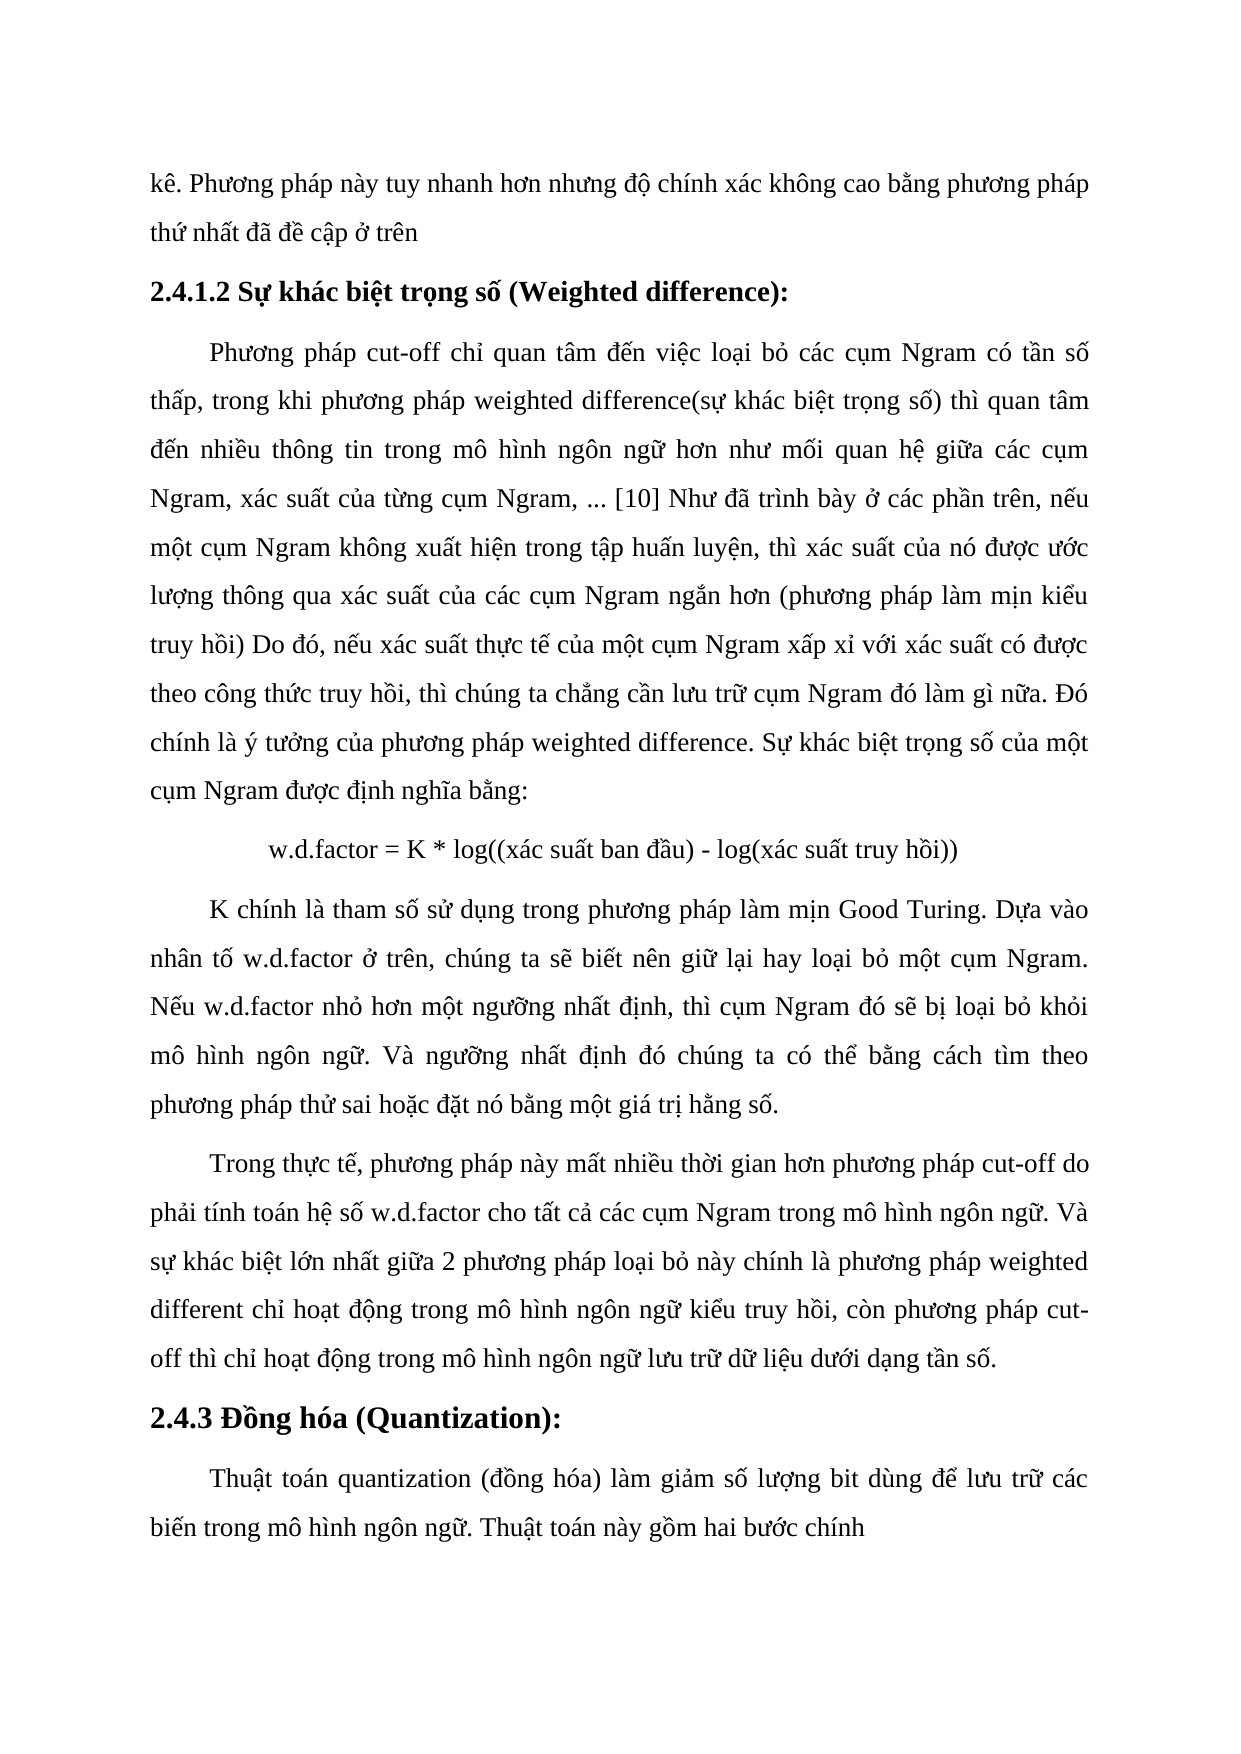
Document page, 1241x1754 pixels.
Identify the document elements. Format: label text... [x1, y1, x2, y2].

text Phương pháp cut-off chỉ quan tâm đến việc loại bỏ các cụm Ngram có tần số thấp, trong khi phương pháp weighted difference(sự khác biệt trọng số) thì quan tâm đến nhiều thông tin trong mô hình ngôn ngữ hơn như mối quan hệ giữa các cụm Ngram, xác suất của từng cụm Ngram, ... [10] Như đã trình bày ở các phần trên, nếu một cụm Ngram không xuất hiện trong tập huấn luyện, thì xác suất của nó được ước lượng thông qua xác suất của các cụm Ngram ngắn hơn (phương pháp làm mịn kiểu truy hồi) Do đó, nếu xác suất thực tế của một cụm Ngram xấp xỉ với xác suất có được theo công thức truy hồi, thì chúng ta chẳng cần lưu trữ cụm Ngram đó làm gì nữa. Đó chính là ý tưởng của phương pháp weighted difference. Sự khác biệt trọng số của một cụm Ngram được định nghĩa bằng: [150, 332, 1090, 809]
text K chính là tham số sử dụng trong phương pháp làm mịn Good Turing. Dựa vào nhân tố w.d.factor ở trên, chúng ta sẽ biết nên giữ lại hay loại bỏ một cụm Ngram. Nếu w.d.factor nhỏ hơn một ngưỡng nhất định, thì cụm Ngram đó sẽ bị loại bỏ khỏi mô hình ngôn ngữ. Và ngưỡng nhất định đó chúng ta có thể bằng cách tìm theo phương pháp thử sai hoặc đặt nó bằng một giá trị hằng số. [150, 890, 1090, 1122]
subtitle 2.4.1.2 Sự khác biệt trọng số (Weighted difference): [150, 272, 1090, 310]
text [150, 164, 1090, 251]
subtitle 2.4.3 Đồng hóa (Quantization): [150, 1398, 1090, 1436]
text Trong thực tế, phương pháp này mất nhiều thời gian hơn phương pháp cut-off do phải tính toán hệ số w.d.factor cho tất cả các cụm Ngram trong mô hình ngôn ngữ. Và sự khác biệt lớn nhất giữa 2 phương pháp loại bỏ này chính là phương pháp weighted different chỉ hoạt động trong mô hình ngôn ngữ kiểu truy hồi, còn phương pháp cut-off thì chỉ hoạt động trong mô hình ngôn ngữ lưu trữ dữ liệu dưới dạng tần số. [150, 1144, 1090, 1377]
text Thuật toán quantization (đồng hóa) làm giảm số lượng bit dùng để lưu trữ các biến trong mô hình ngôn ngữ. Thuật toán này gồm hai bước chính [150, 1459, 1090, 1545]
text w.d.factor = K * log((xác suất ban đầu) - log(xác suất truy hồi)) [209, 831, 1090, 868]
